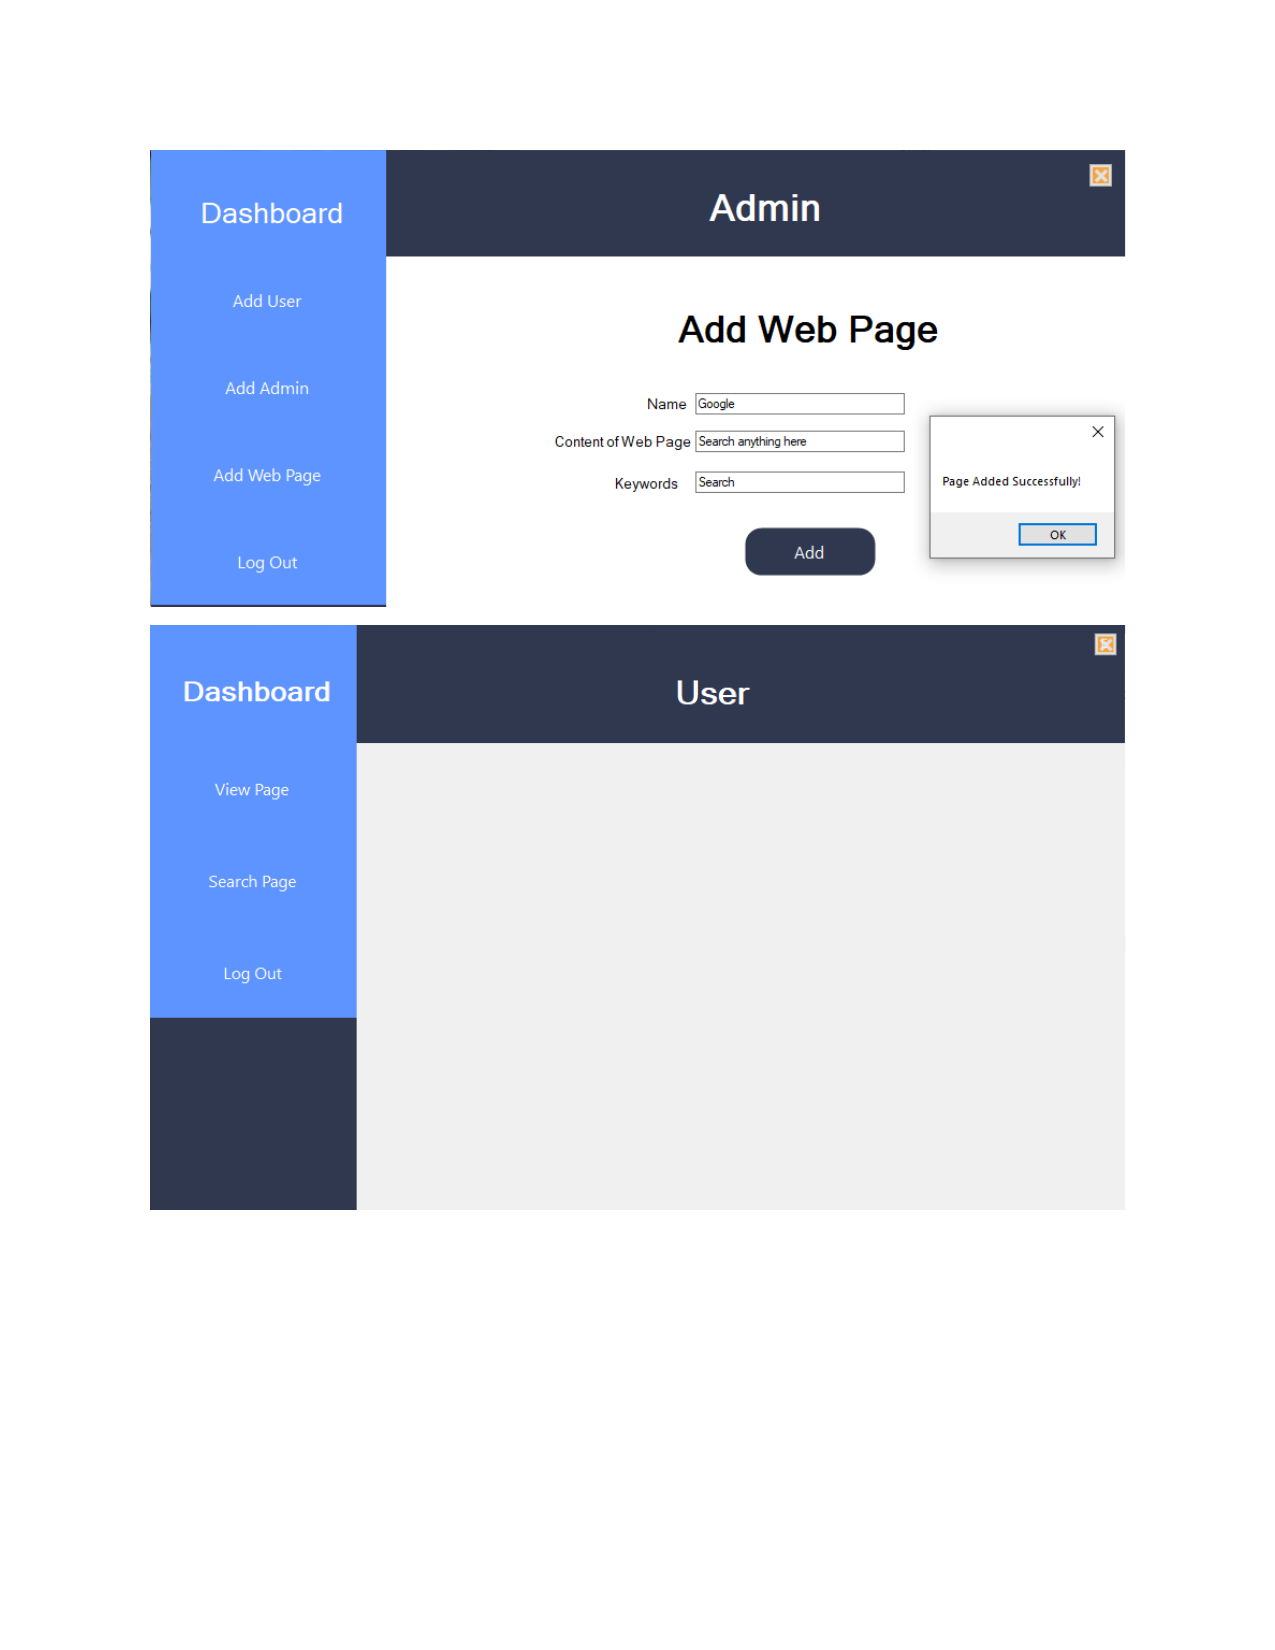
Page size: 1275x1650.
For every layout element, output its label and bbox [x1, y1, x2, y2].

picture [150, 150, 1125, 607]
picture [150, 625, 1125, 1210]
